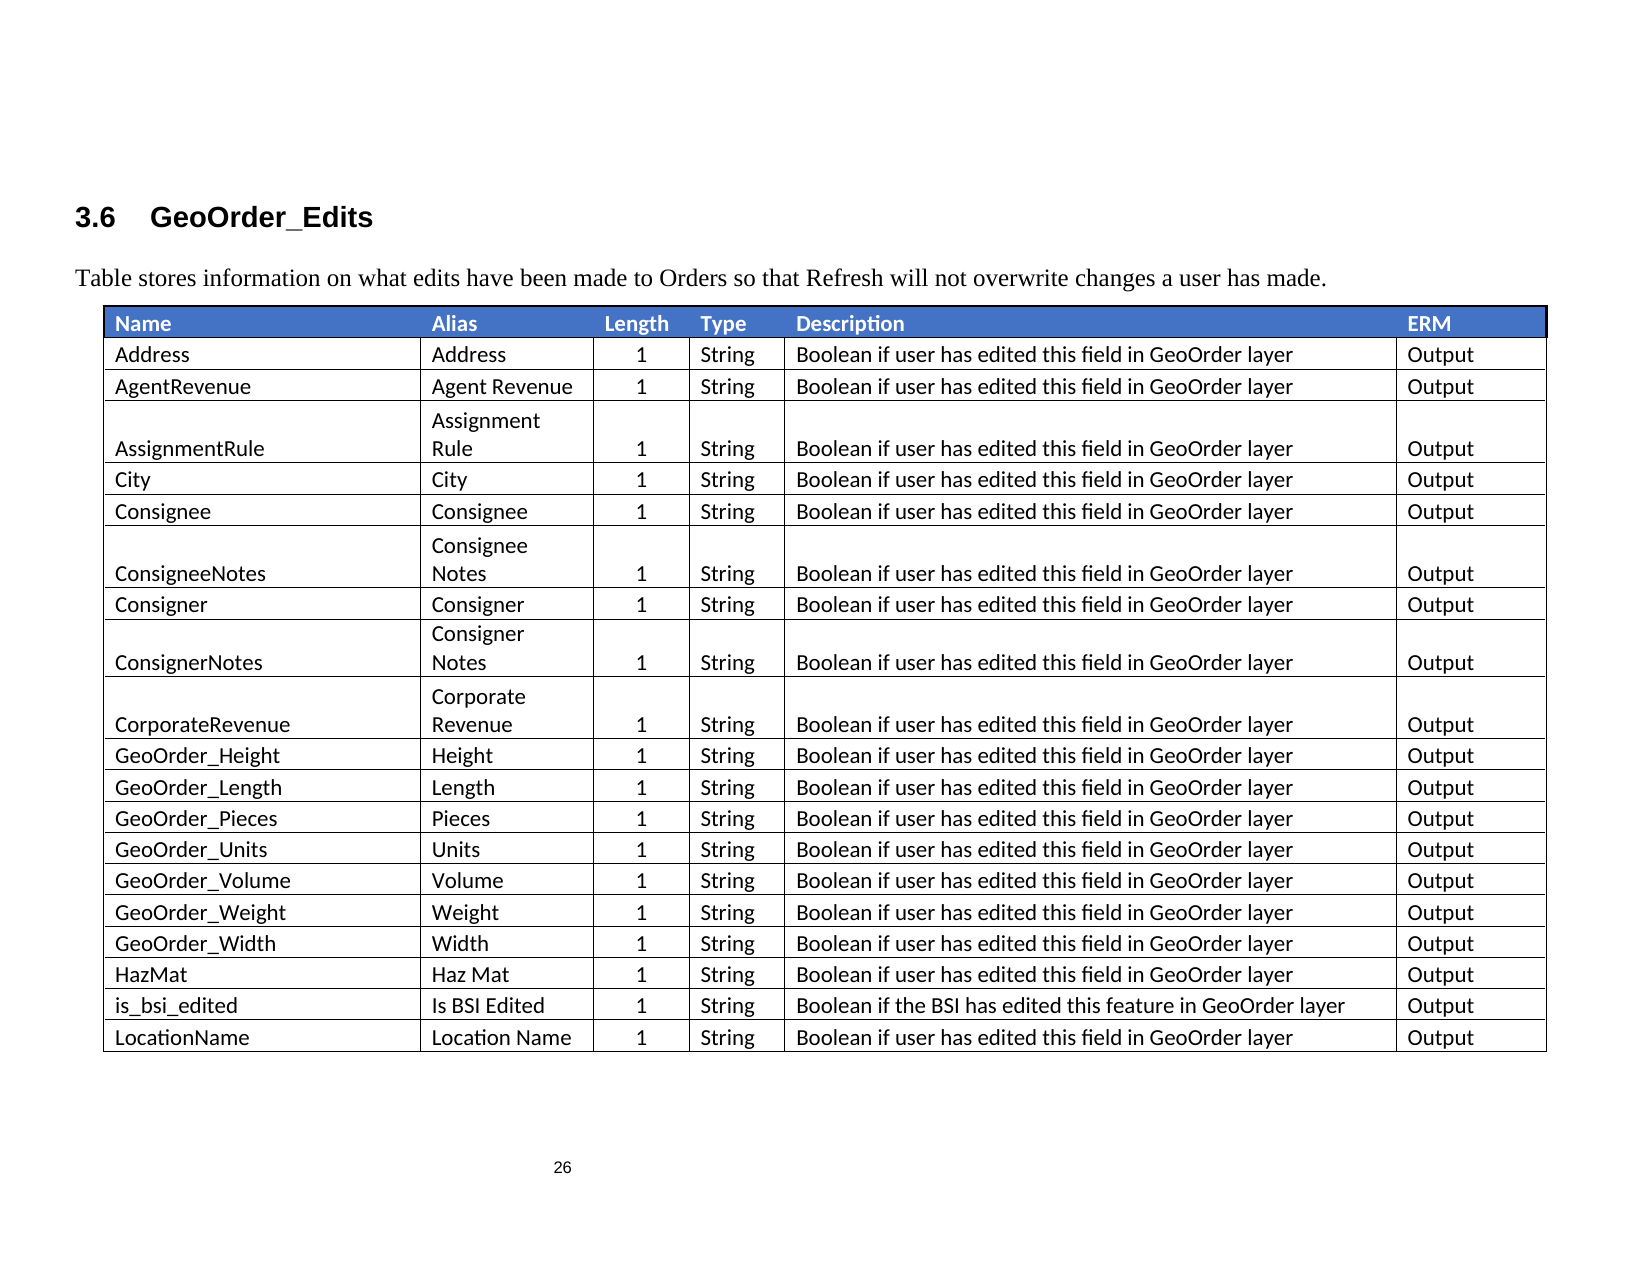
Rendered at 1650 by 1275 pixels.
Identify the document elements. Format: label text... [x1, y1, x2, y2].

table_cell Boolean if user has edited this field in GeoOrder layer [785, 770, 1396, 801]
table_cell GeoOrder_Volume [104, 863, 420, 894]
table_cell City [421, 463, 593, 493]
table_cell Boolean if user has edited this field in GeoOrder layer [785, 526, 1396, 587]
table_cell Output [1397, 957, 1546, 988]
table_cell LocationName [104, 1019, 420, 1051]
table_cell Output [1397, 926, 1546, 957]
table_cell Consigner [421, 588, 593, 618]
table_cell 1 [594, 401, 689, 462]
table_cell Boolean if user has edited this field in GeoOrder layer [785, 927, 1396, 957]
table_cell Consigner [104, 587, 420, 618]
table_cell 1 [594, 1020, 689, 1051]
table_cell GeoOrder_Width [104, 926, 420, 957]
table_cell Consignee Notes [421, 526, 593, 587]
table_cell Output [1397, 400, 1546, 462]
table_cell Boolean if user has edited this field in GeoOrder layer [785, 677, 1396, 738]
table_cell Boolean if user has edited this field in GeoOrder layer [785, 338, 1396, 368]
table_cell 1 [594, 770, 689, 801]
table_cell Output [1397, 988, 1546, 1019]
table_cell 1 [594, 370, 689, 400]
table_cell Output [1397, 863, 1546, 894]
table_cell String [690, 770, 784, 801]
table_cell 1 [594, 620, 689, 676]
table_cell 1 [594, 588, 689, 618]
table_cell Output [1397, 462, 1546, 493]
table_cell String [690, 338, 784, 368]
table_cell Output [1397, 587, 1546, 618]
table_cell Boolean if user has edited this field in GeoOrder layer [785, 495, 1396, 525]
table_cell String [690, 1020, 784, 1051]
table_cell GeoOrder_Length [104, 769, 420, 801]
table_cell Output [1397, 1019, 1546, 1051]
table_cell Output [1397, 369, 1546, 400]
table_cell AssignmentRule [104, 400, 420, 462]
table_cell ConsigneeNotes [104, 525, 420, 587]
table_cell Weight [421, 895, 593, 926]
table_cell Boolean if user has edited this field in GeoOrder layer [785, 739, 1396, 769]
table_cell 1 [594, 864, 689, 894]
table_cell Boolean if user has edited this field in GeoOrder layer [785, 1020, 1396, 1051]
table_cell GeoOrder_Pieces [104, 801, 420, 832]
table_cell String [690, 677, 784, 738]
table_header Type [689, 307, 785, 337]
table_cell Boolean if user has edited this field in GeoOrder layer [785, 895, 1396, 926]
table_cell String [690, 927, 784, 957]
table_cell Volume [421, 864, 593, 894]
table_cell 1 [594, 526, 689, 587]
table_cell String [690, 495, 784, 525]
table_cell is_bsi_edited [104, 988, 420, 1019]
table_cell String [690, 588, 784, 618]
table_cell Boolean if user has edited this field in GeoOrder layer [785, 620, 1396, 676]
table_cell Assignment Rule [421, 401, 593, 462]
table_cell 1 [594, 927, 689, 957]
table_cell GeoOrder_Height [104, 738, 420, 769]
table_cell Boolean if user has edited this field in GeoOrder layer [785, 401, 1396, 462]
table_cell 1 [594, 463, 689, 493]
table_cell 1 [594, 958, 689, 988]
table_cell String [690, 802, 784, 832]
table_cell Output [1397, 738, 1546, 769]
table_cell String [690, 958, 784, 988]
table_cell Units [421, 833, 593, 863]
table_cell String [690, 895, 784, 926]
table_cell Pieces [421, 802, 593, 832]
table_cell String [690, 526, 784, 587]
table_cell 1 [594, 495, 689, 525]
table_cell Output [1397, 494, 1546, 525]
table_cell Boolean if user has edited this field in GeoOrder layer [785, 833, 1396, 863]
table_cell Boolean if user has edited this field in GeoOrder layer [785, 463, 1396, 493]
table_cell Agent Revenue [421, 370, 593, 400]
table_cell 1 [594, 338, 689, 368]
table_cell String [690, 401, 784, 462]
table_cell Address [421, 338, 593, 368]
table_cell String [690, 463, 784, 493]
table_cell AgentRevenue [104, 369, 420, 400]
table_header Length [593, 307, 689, 337]
text Table stores information on what edits have been made to Orders so that Refresh will not overwrite changes a user has made. [75, 263, 1575, 292]
table_cell String [690, 864, 784, 894]
table_cell CorporateRevenue [104, 676, 420, 738]
table_cell Length [421, 770, 593, 801]
table_cell Output [1397, 801, 1546, 832]
table_cell GeoOrder_Weight [104, 894, 420, 926]
table_cell Haz Mat [421, 958, 593, 988]
table_cell Boolean if user has edited this field in GeoOrder layer [785, 802, 1396, 832]
table_cell Boolean if user has edited this field in GeoOrder layer [785, 864, 1396, 894]
table_cell Boolean if user has edited this field in GeoOrder layer [785, 958, 1396, 988]
table_cell 1 [594, 989, 689, 1019]
table_cell ConsignerNotes [104, 619, 420, 676]
table_cell String [690, 370, 784, 400]
table_cell String [690, 833, 784, 863]
table_cell 1 [594, 739, 689, 769]
table_cell Boolean if user has edited this field in GeoOrder layer [785, 588, 1396, 618]
table_header ERM [1396, 307, 1545, 337]
table_header Name [105, 307, 420, 337]
table_cell 1 [594, 895, 689, 926]
table_cell 1 [594, 677, 689, 738]
table_header Description [785, 307, 1396, 337]
table_cell GeoOrder_Units [104, 832, 420, 863]
table_cell Address [104, 338, 420, 368]
table_cell Width [421, 927, 593, 957]
table_cell Output [1397, 676, 1546, 738]
table_cell String [690, 620, 784, 676]
table_cell Output [1397, 619, 1546, 676]
table_cell Location Name [421, 1020, 593, 1051]
table_cell Boolean if user has edited this field in GeoOrder layer [785, 370, 1396, 400]
subtitle GeoOrder_Edits [75, 200, 1575, 234]
table_cell Corporate Revenue [421, 677, 593, 738]
table_cell Output [1397, 525, 1546, 587]
table_cell Consignee [104, 494, 420, 525]
table_cell 1 [594, 833, 689, 863]
table_cell Is BSI Edited [421, 989, 593, 1019]
table_cell HazMat [104, 957, 420, 988]
table_cell Output [1397, 338, 1546, 368]
table_cell Consigner Notes [421, 620, 593, 676]
table_cell Output [1397, 894, 1546, 926]
table_cell City [104, 462, 420, 493]
table_cell Output [1397, 769, 1546, 801]
table_cell Boolean if the BSI has edited this feature in GeoOrder layer [785, 989, 1396, 1019]
table_cell 1 [594, 802, 689, 832]
table_cell String [690, 989, 784, 1019]
table_cell Output [1397, 832, 1546, 863]
table_cell String [690, 739, 784, 769]
table_cell Consignee [421, 495, 593, 525]
table_header Alias [420, 307, 593, 337]
table_cell Height [421, 739, 593, 769]
